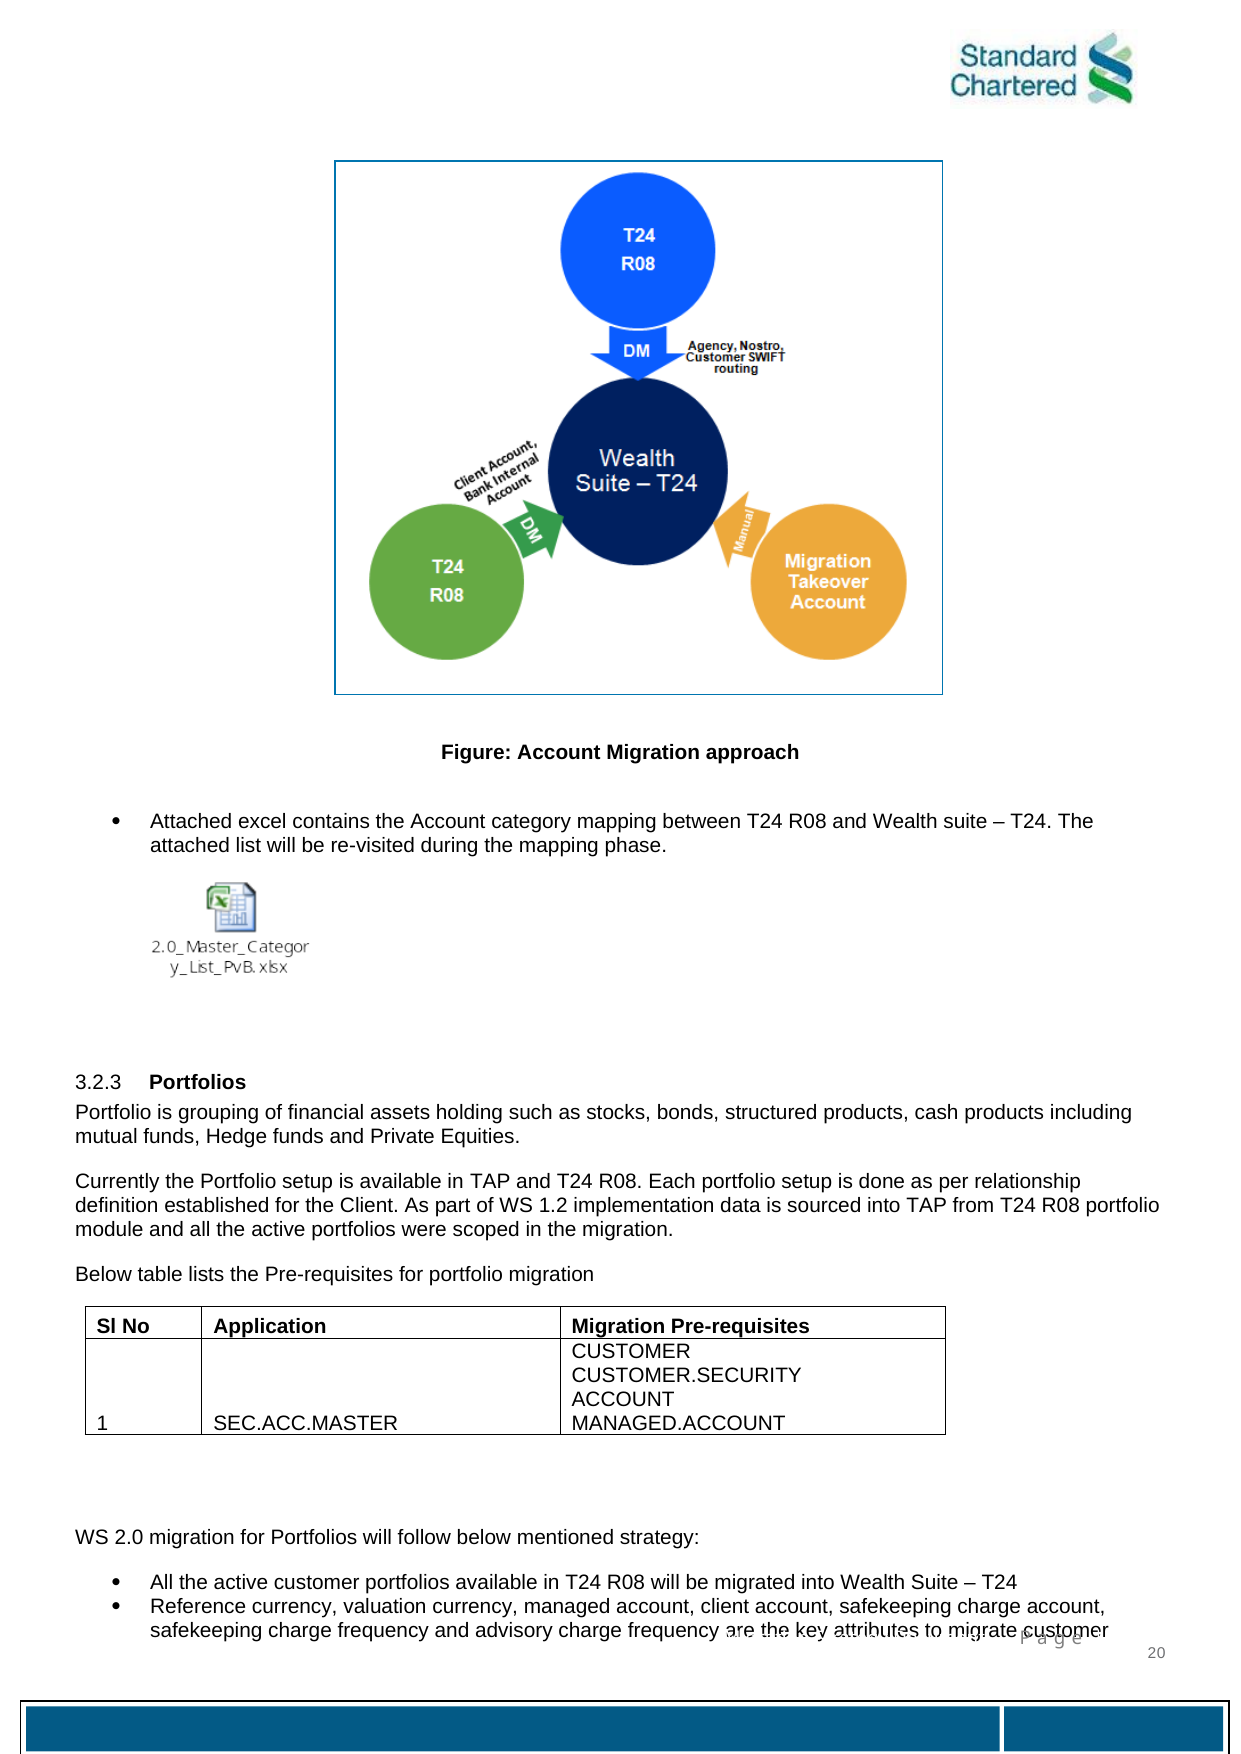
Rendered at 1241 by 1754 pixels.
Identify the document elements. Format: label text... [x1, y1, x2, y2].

table_header Migration Pre-requisites [561, 1307, 945, 1337]
picture [950, 29, 1138, 109]
subtitle Portfolios [75, 1070, 1165, 1094]
table_cell SEC.ACC.MASTER [202, 1339, 560, 1434]
table_header Sl No [86, 1307, 201, 1337]
text WS 2.0 migration for Portfolios will follow below mentioned strategy: [75, 1525, 1165, 1549]
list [112, 1594, 1165, 1642]
text Portfolio is grouping of financial assets holding such as stocks, bonds, structured products, cash products including mutual funds, Hedge funds and Private Equities. [75, 1100, 1165, 1148]
list All the active customer portfolios available in T24 R08 will be migrated into Wealth Suite – T24 [112, 1570, 1165, 1594]
text Currently the Portfolio setup is available in TAP and T24 R08. Each portfolio setup is done as per relationship definition established for the Client. As part of WS 1.2 implementation data is sourced into TAP from T24 R08 portfolio module and all the active portfolios were scoped in the migration. [75, 1169, 1165, 1241]
list Attached excel contains the Account category mapping between T24 R08 and Wealth suite – T24. The attached list will be re-visited during the mapping phase. [112, 809, 1165, 857]
picture [337, 163, 941, 693]
table_header Application [202, 1307, 560, 1337]
text Figure: Account Migration approach [75, 740, 1165, 764]
text Below table lists the Pre-requisites for portfolio migration [75, 1261, 1165, 1285]
table_cell CUSTOMER CUSTOMER.SECURITY ACCOUNT MANAGED.ACCOUNT [561, 1339, 945, 1434]
table_cell 1 [86, 1339, 201, 1434]
